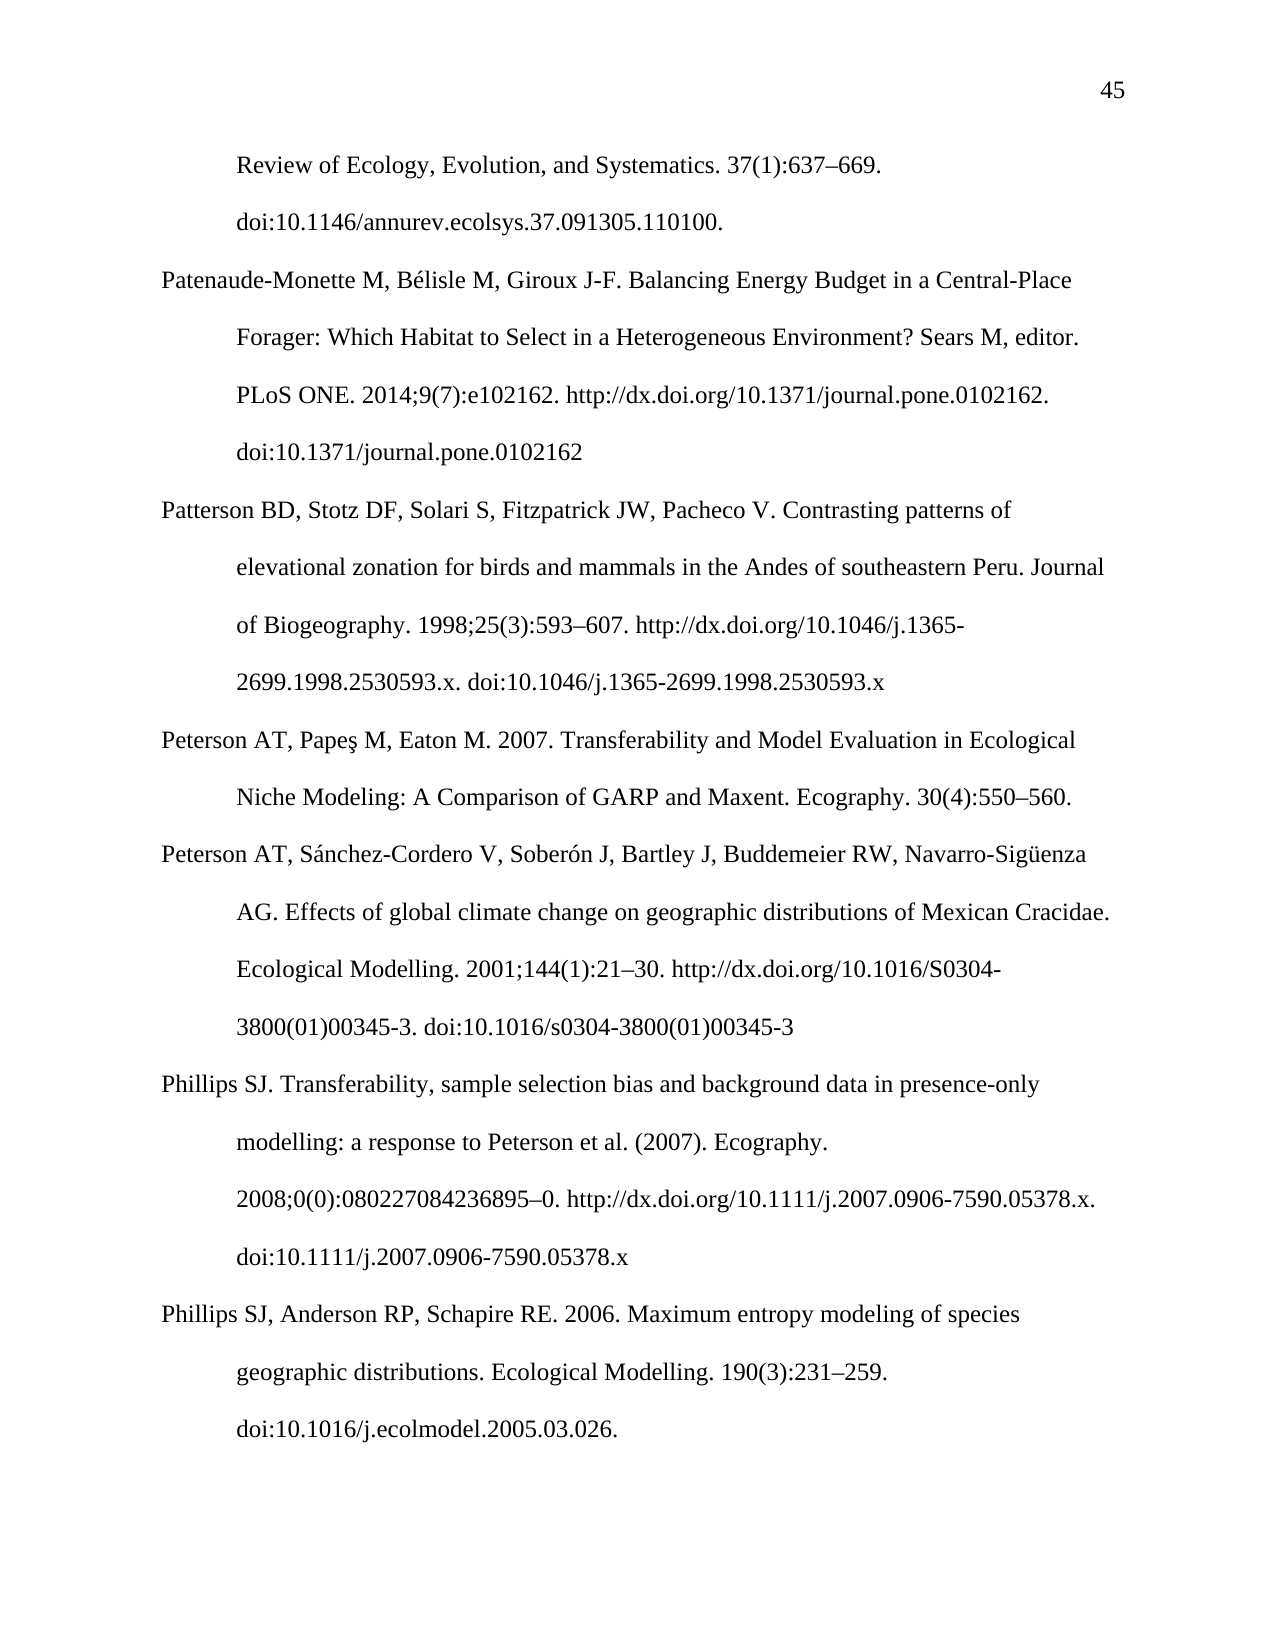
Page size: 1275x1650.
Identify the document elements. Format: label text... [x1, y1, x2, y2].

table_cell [150, 150, 1125, 265]
table_cell Patenaude-Monette M, Bélisle M, Giroux J-F. Balancing Energy Budget in a Central-Place Forager: Which Habitat to Select in a Heterogeneous Environment? Sears M, editor. PLoS ONE. 2014;9(7):e102162. http://dx.doi.org/10.1371/journal.pone.0102162. doi:10.1371/journal.pone.0102162 [150, 265, 1125, 495]
table_cell Patterson BD, Stotz DF, Solari S, Fitzpatrick JW, Pacheco V. Contrasting patterns of elevational zonation for birds and mammals in the Andes of southeastern Peru. Journal of Biogeography. 1998;25(3):593–607. http://dx.doi.org/10.1046/j.1365-2699.1998.2530593.x. doi:10.1046/j.1365-2699.1998.2530593.x [150, 495, 1125, 725]
table_cell Peterson AT, Papeş M, Eaton M. 2007. Transferability and Model Evaluation in Ecological Niche Modeling: A Comparison of GARP and Maxent. Ecography. 30(4):550–560. [150, 725, 1125, 839]
table_cell Phillips SJ. Transferability, sample selection bias and background data in presence-only modelling: a response to Peterson et al. (2007). Ecography. 2008;0(0):080227084236895–0. http://dx.doi.org/10.1111/j.2007.0906-7590.05378.x. doi:10.1111/j.2007.0906-7590.05378.x Phillips SJ, Anderson RP, Schapire RE. 2006. Maximum entropy modeling of species geographic distributions. Ecological Modelling. 190(3):231–259. doi:10.1016/j.ecolmodel.2005.03.026. [150, 1070, 1125, 1472]
table_cell Peterson AT, Sánchez-Cordero V, Soberón J, Bartley J, Buddemeier RW, Navarro-Sigüenza AG. Effects of global climate change on geographic distributions of Mexican Cracidae. Ecological Modelling. 2001;144(1):21–30. http://dx.doi.org/10.1016/S0304-3800(01)00345-3. doi:10.1016/s0304-3800(01)00345-3 [150, 840, 1125, 1069]
